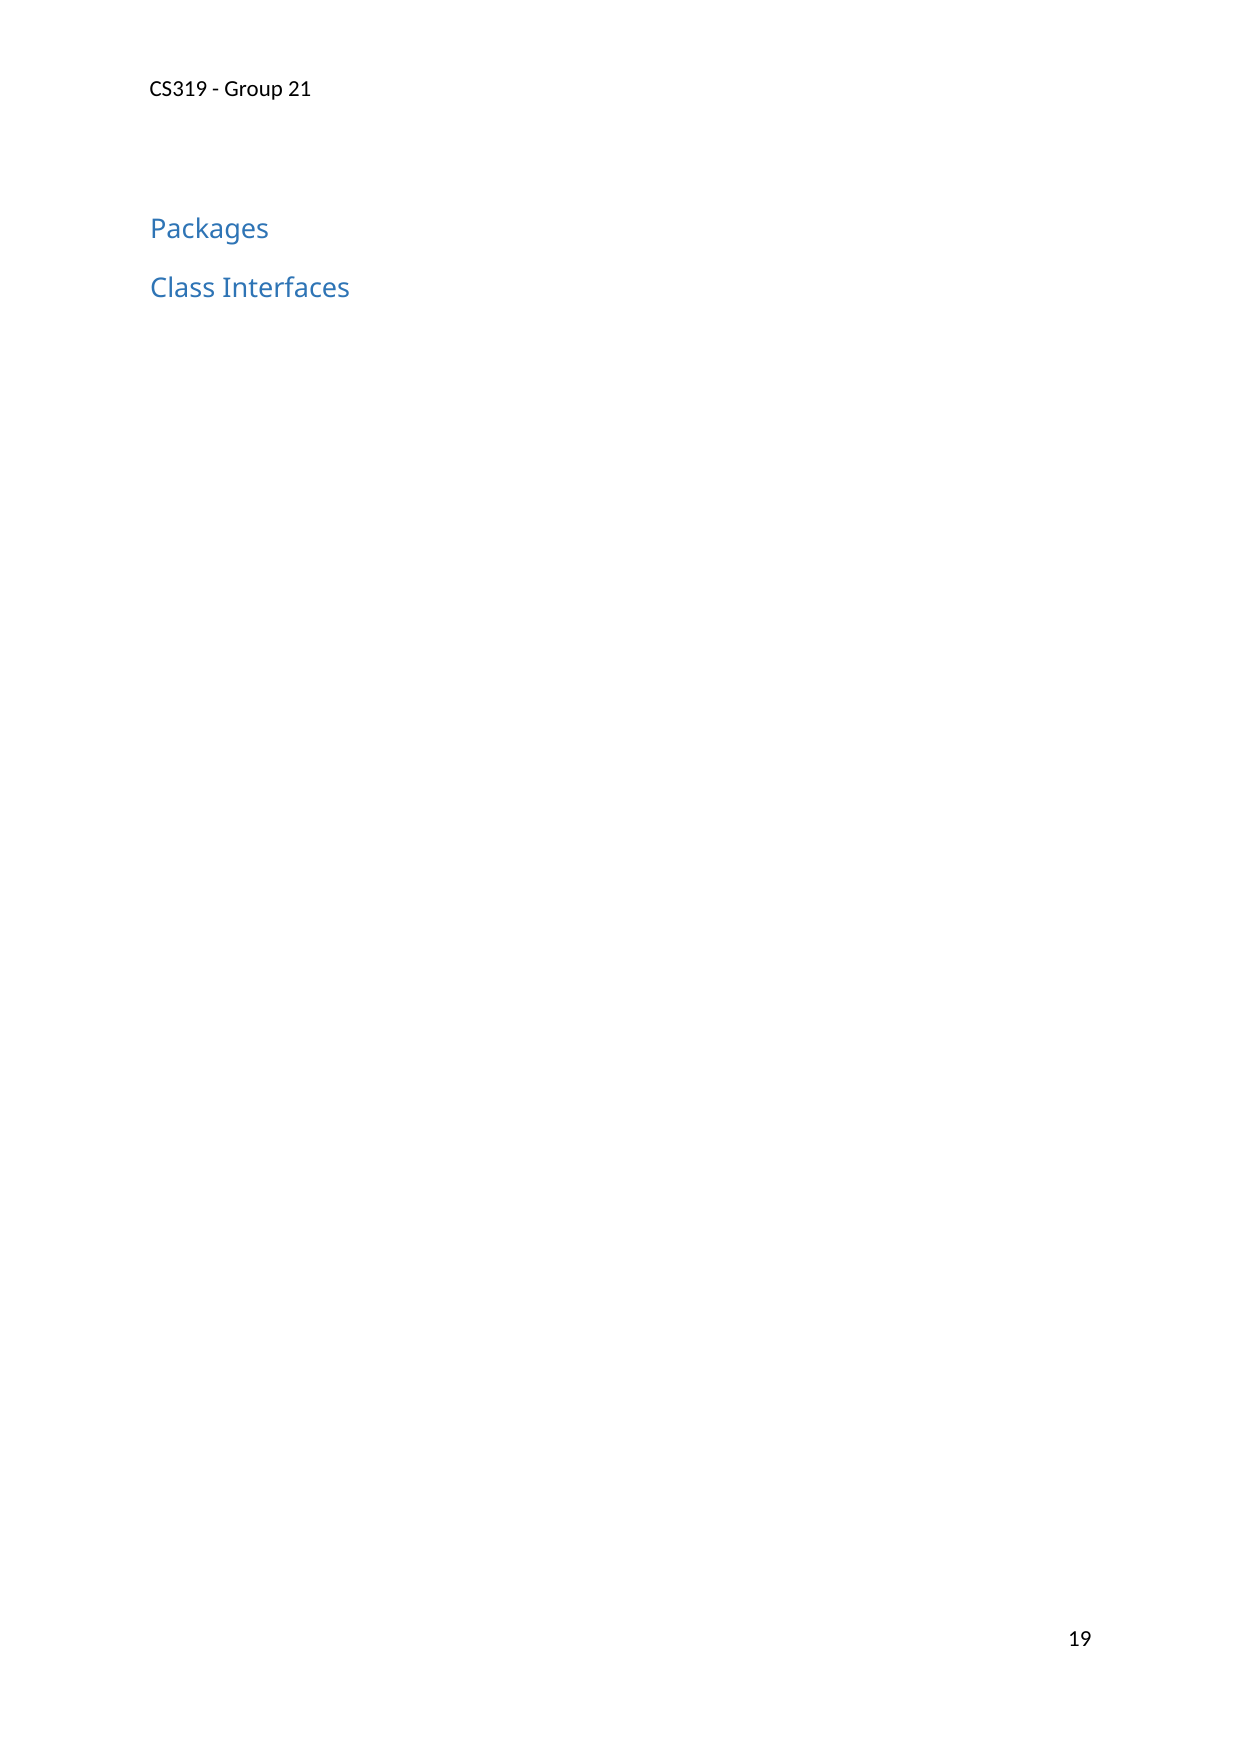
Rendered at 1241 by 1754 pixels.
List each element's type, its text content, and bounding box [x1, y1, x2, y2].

subtitle Packages [150, 209, 1090, 246]
subtitle Class Interfaces [150, 269, 1090, 306]
